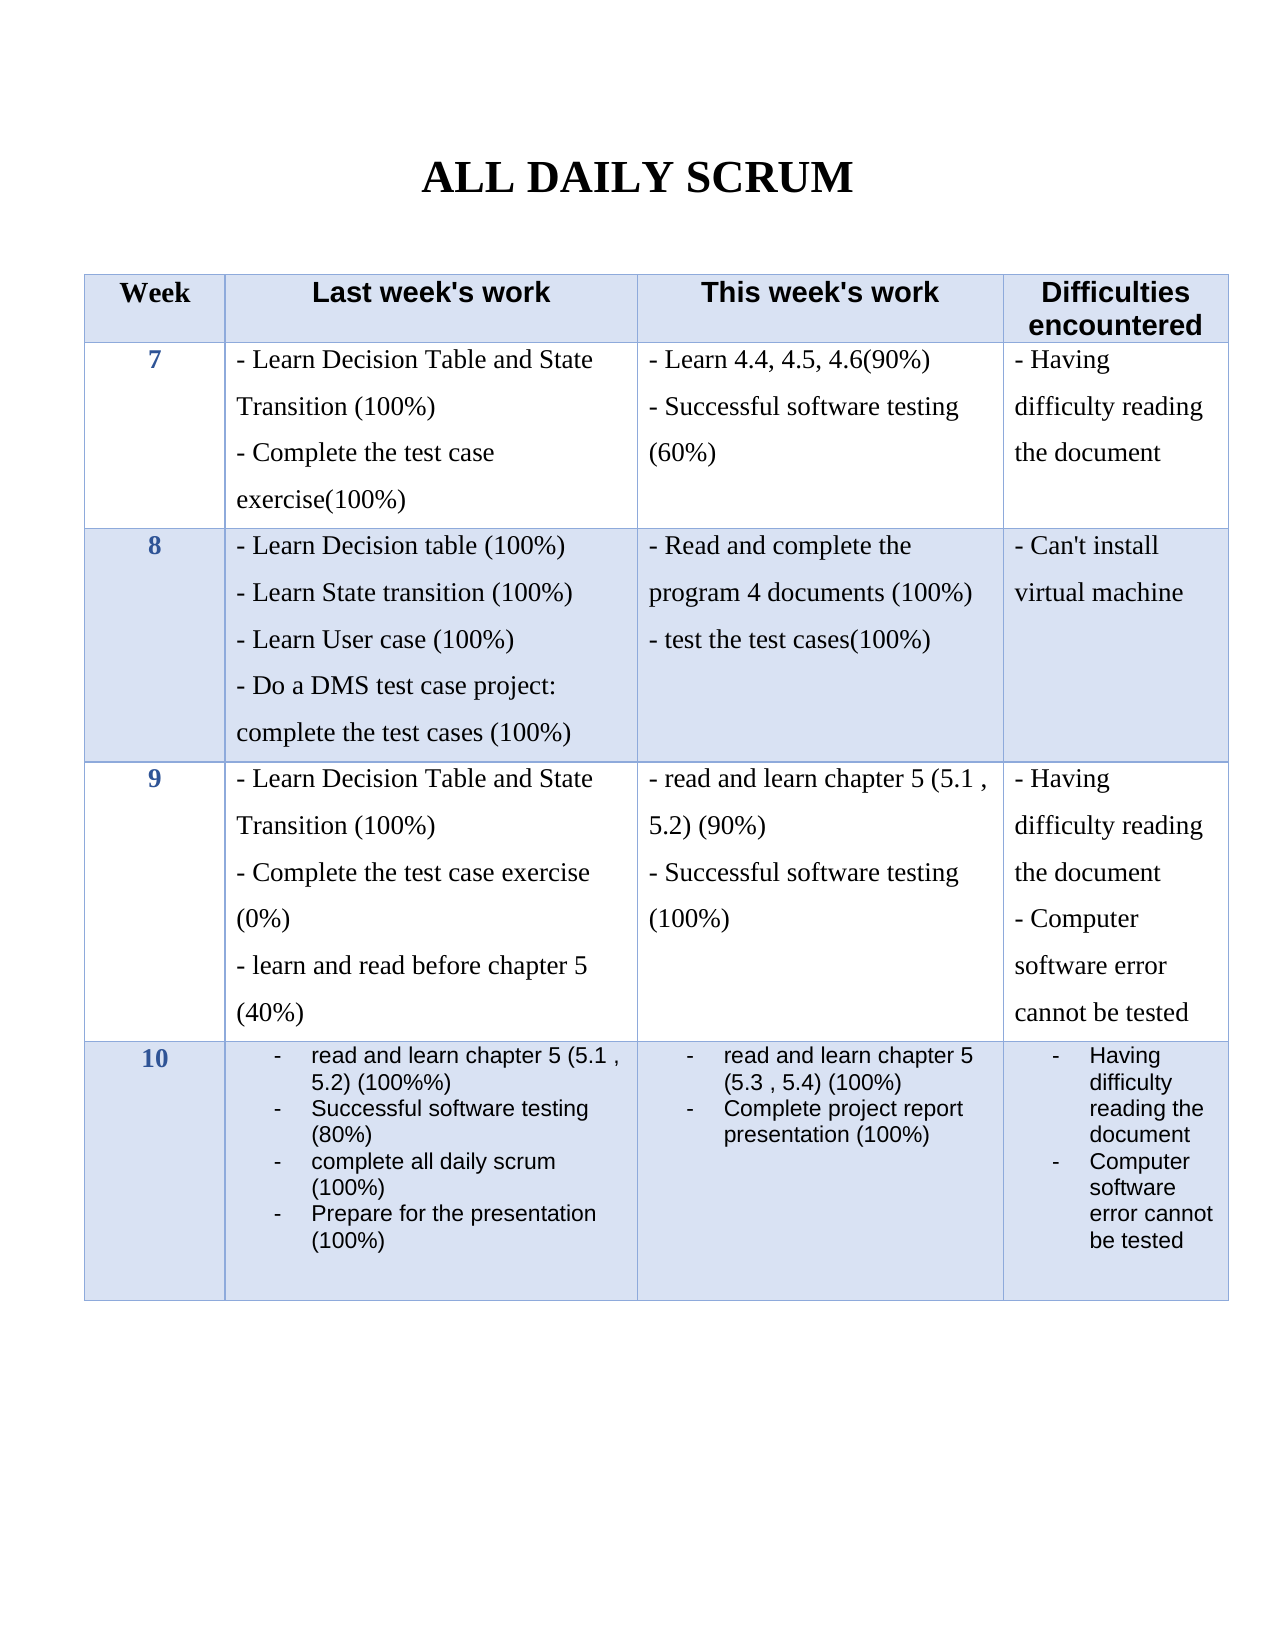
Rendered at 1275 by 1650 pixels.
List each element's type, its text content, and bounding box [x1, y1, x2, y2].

table_cell - Having difficulty reading the document - Computer software error cannot be tested [1004, 763, 1228, 1041]
table_header Week [85, 275, 224, 342]
table_cell - read and learn chapter 5 (5.1 , 5.2) (90%) - Successful software testing (100%) [638, 763, 1003, 1041]
table_cell 9 [85, 763, 224, 1041]
table_cell 10 [85, 1042, 224, 1300]
table_cell - Learn Decision table (100%) - Learn State transition (100%) - Learn User case (100%) - Do a DMS test case project: complete the test cases (100%) [226, 529, 637, 761]
text ALL DAILY SCRUM [150, 150, 1125, 203]
table_cell - Can't install virtual machine [1004, 529, 1228, 761]
table_cell - Having difficulty reading the document [1004, 343, 1228, 528]
table_cell 7 [85, 343, 224, 528]
table_header Difficulties encountered [1004, 275, 1228, 342]
table_cell - Learn 4.4, 4.5, 4.6(90%) - Successful software testing (60%) [638, 343, 1003, 528]
table_cell Having difficulty reading the document Computer software error cannot be tested [1004, 1042, 1228, 1300]
table_cell - Read and complete the program 4 documents (100%) - test the test cases(100%) [638, 529, 1003, 761]
table_cell 8 [85, 529, 224, 761]
table_cell read and learn chapter 5 (5.1 , 5.2) (100%%) Successful software testing (80%) complete all daily scrum (100%) Prepare for the presentation (100%) [226, 1042, 637, 1300]
table_cell - Learn Decision Table and State Transition (100%) - Complete the test case exercise(100%) [226, 343, 637, 528]
table_header Last week's work [226, 275, 637, 342]
table_cell - Learn Decision Table and State Transition (100%) - Complete the test case exercise (0%) - learn and read before chapter 5 (40%) [226, 763, 637, 1041]
table_header This week's work [638, 275, 1003, 342]
table_cell read and learn chapter 5 (5.3 , 5.4) (100%) Complete project report presentation (100%) [638, 1042, 1003, 1300]
